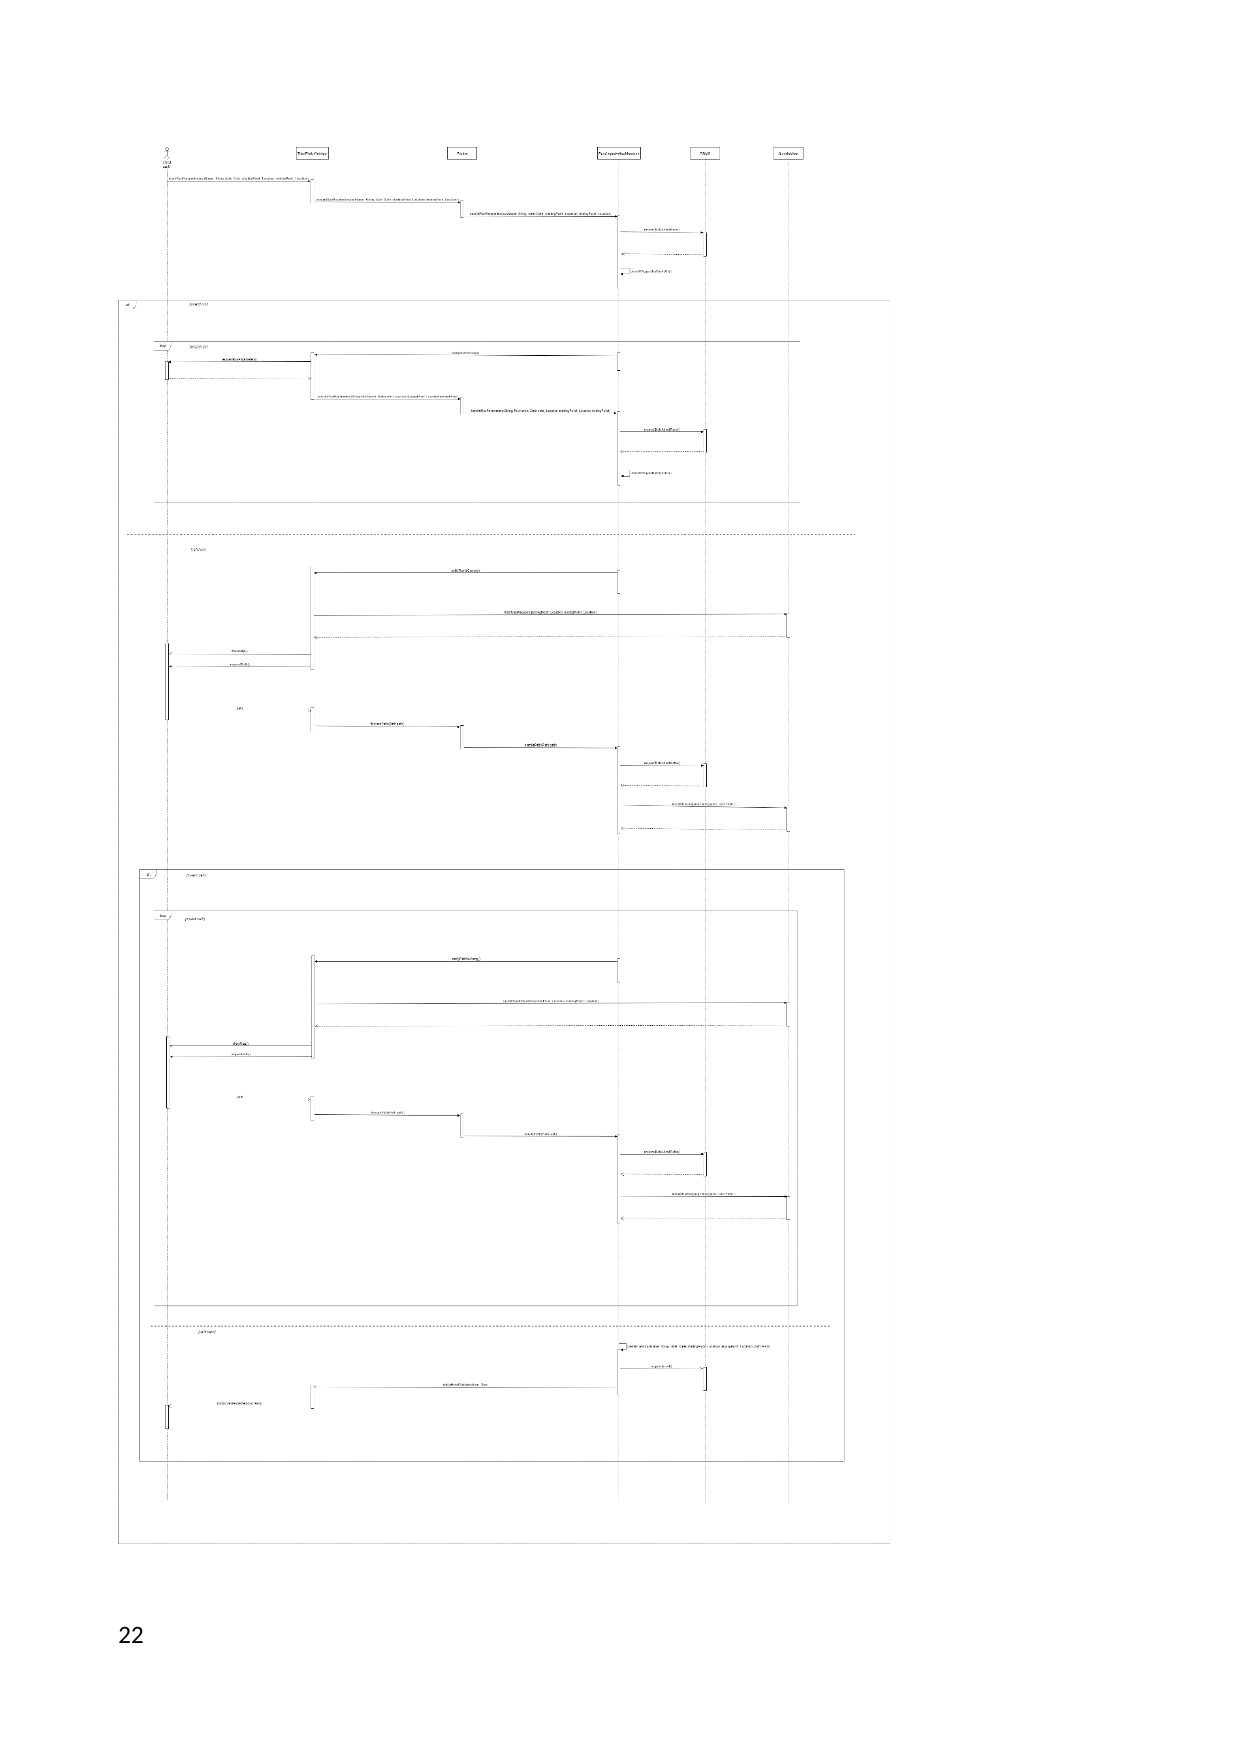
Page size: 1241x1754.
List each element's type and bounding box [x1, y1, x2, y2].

picture [118, 147, 890, 1544]
